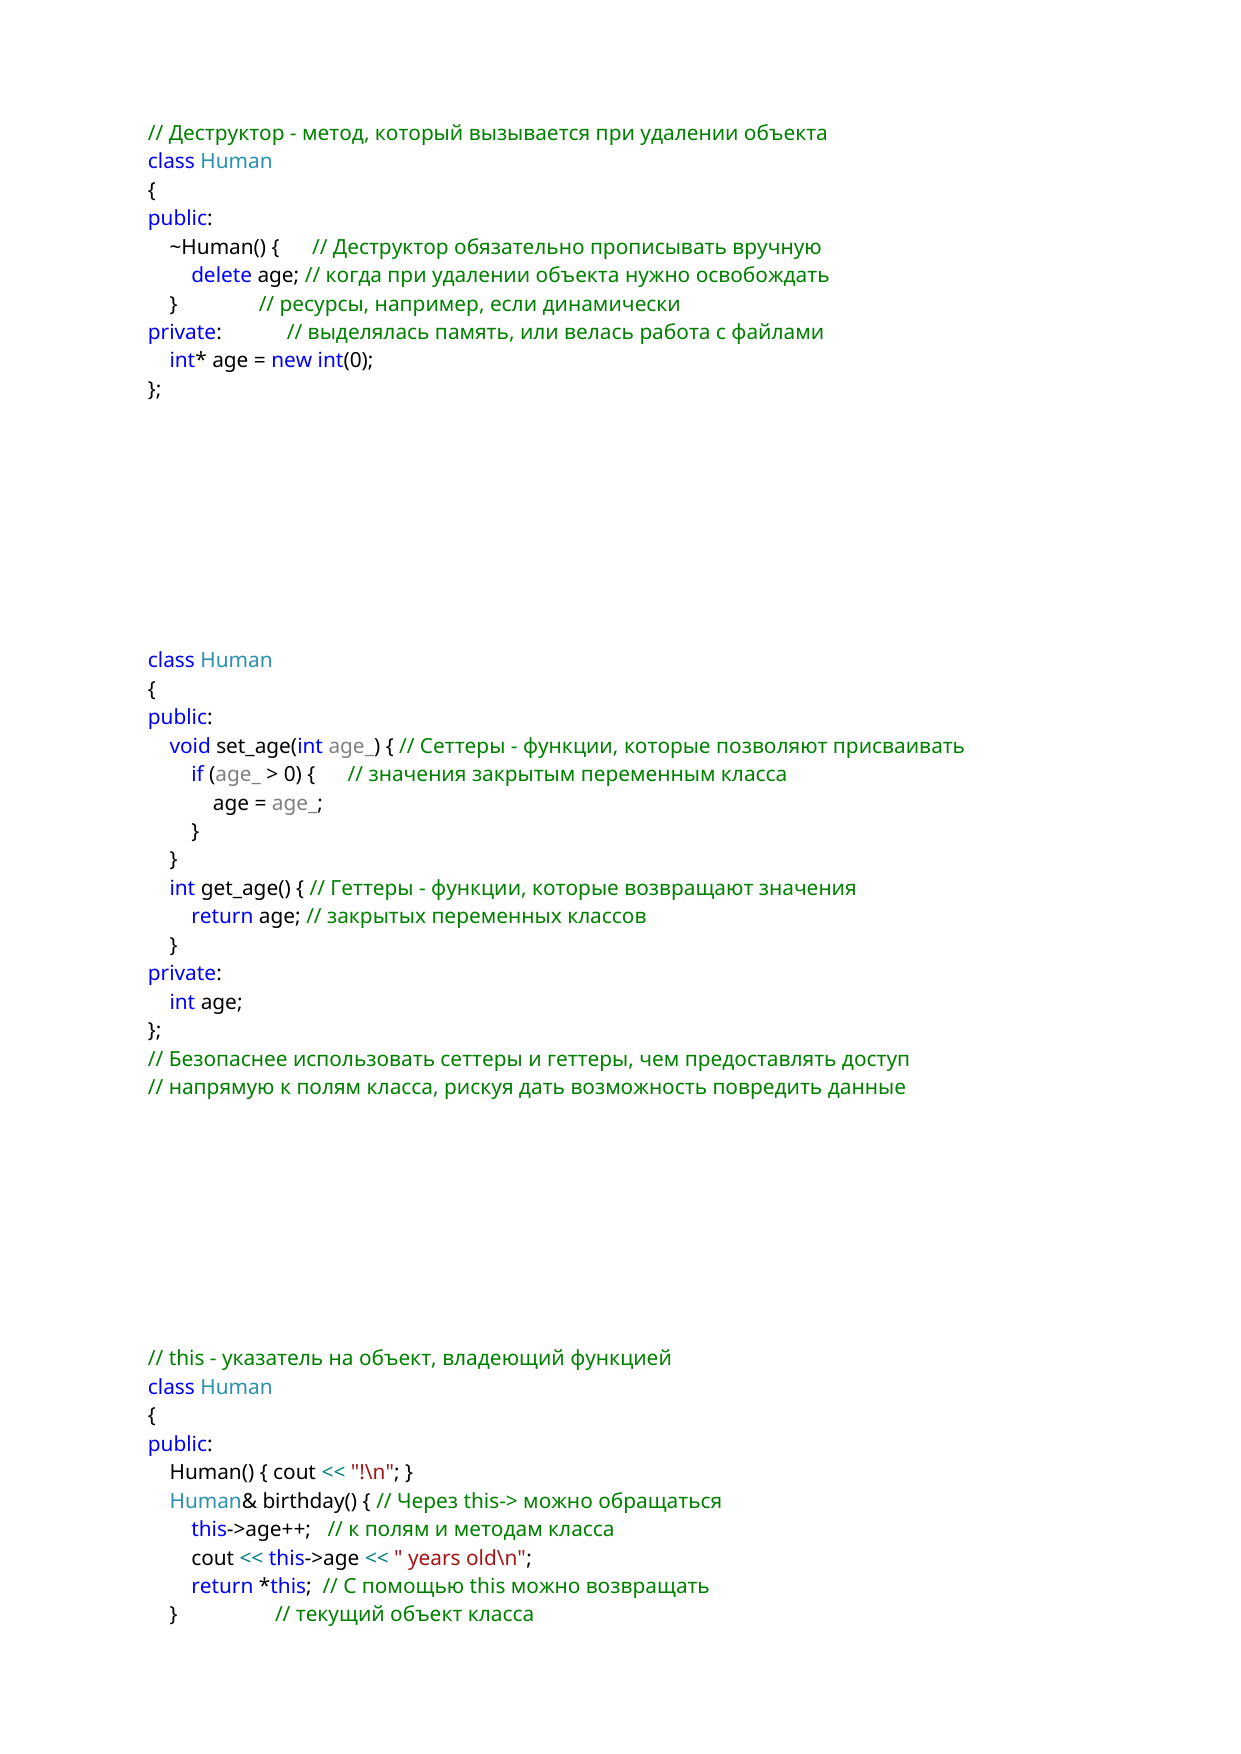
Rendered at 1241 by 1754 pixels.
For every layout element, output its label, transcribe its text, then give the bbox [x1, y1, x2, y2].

text { [148, 175, 1152, 203]
text int get_age() { // Геттеры - функции, которые возвращают значения [148, 873, 1152, 901]
text class Human [148, 147, 1152, 175]
text private: [148, 958, 1152, 987]
text public: [148, 1429, 1152, 1457]
text // напрямую к полям класса, рискуя дать возможность повредить данные [148, 1072, 1152, 1101]
text // Безопаснее использовать сеттеры и геттеры, чем предоставлять доступ [148, 1044, 1152, 1072]
text this->age++; // к полям и методам класса [148, 1514, 1152, 1543]
text delete age; // когда при удалении объекта нужно освобождать [148, 260, 1152, 289]
text void set_age(int age_) { // Сеттеры - функции, которые позволяют присваивать [148, 731, 1152, 759]
text ~Human() { // Деструктор обязательно прописывать вручную [148, 232, 1152, 260]
text return age; // закрытых переменных классов [148, 901, 1152, 930]
text } // ресурсы, например, если динамически [148, 289, 1152, 317]
text return *this; // С помощью this можно возвращать [148, 1571, 1152, 1599]
text { [148, 1400, 1152, 1429]
text }; [148, 1015, 1152, 1044]
text class Human [148, 646, 1152, 674]
text public: [148, 203, 1152, 232]
text } // текущий объект класса [148, 1599, 1152, 1628]
text Human& birthday() { // Через this-> можно обращаться [148, 1486, 1152, 1514]
text { [148, 674, 1152, 702]
text // Деструктор - метод, который вызывается при удалении объекта [148, 118, 1152, 147]
text if (age_ > 0) { // значения закрытым переменным класса [148, 759, 1152, 788]
text cout << this->age << " years old\n"; [148, 1543, 1152, 1571]
text int* age = new int(0); [148, 346, 1152, 374]
text public: [148, 702, 1152, 731]
text }; [148, 374, 1152, 402]
text int age; [148, 987, 1152, 1015]
text } [148, 844, 1152, 873]
text Human() { cout << "!\n"; } [148, 1457, 1152, 1486]
text age = age_; [148, 788, 1152, 816]
text private: // выделялась память, или велась работа с файлами [148, 317, 1152, 346]
text } [148, 816, 1152, 844]
text // this - указатель на объект, владеющий функцией [148, 1343, 1152, 1372]
text } [148, 930, 1152, 958]
text class Human [148, 1372, 1152, 1400]
